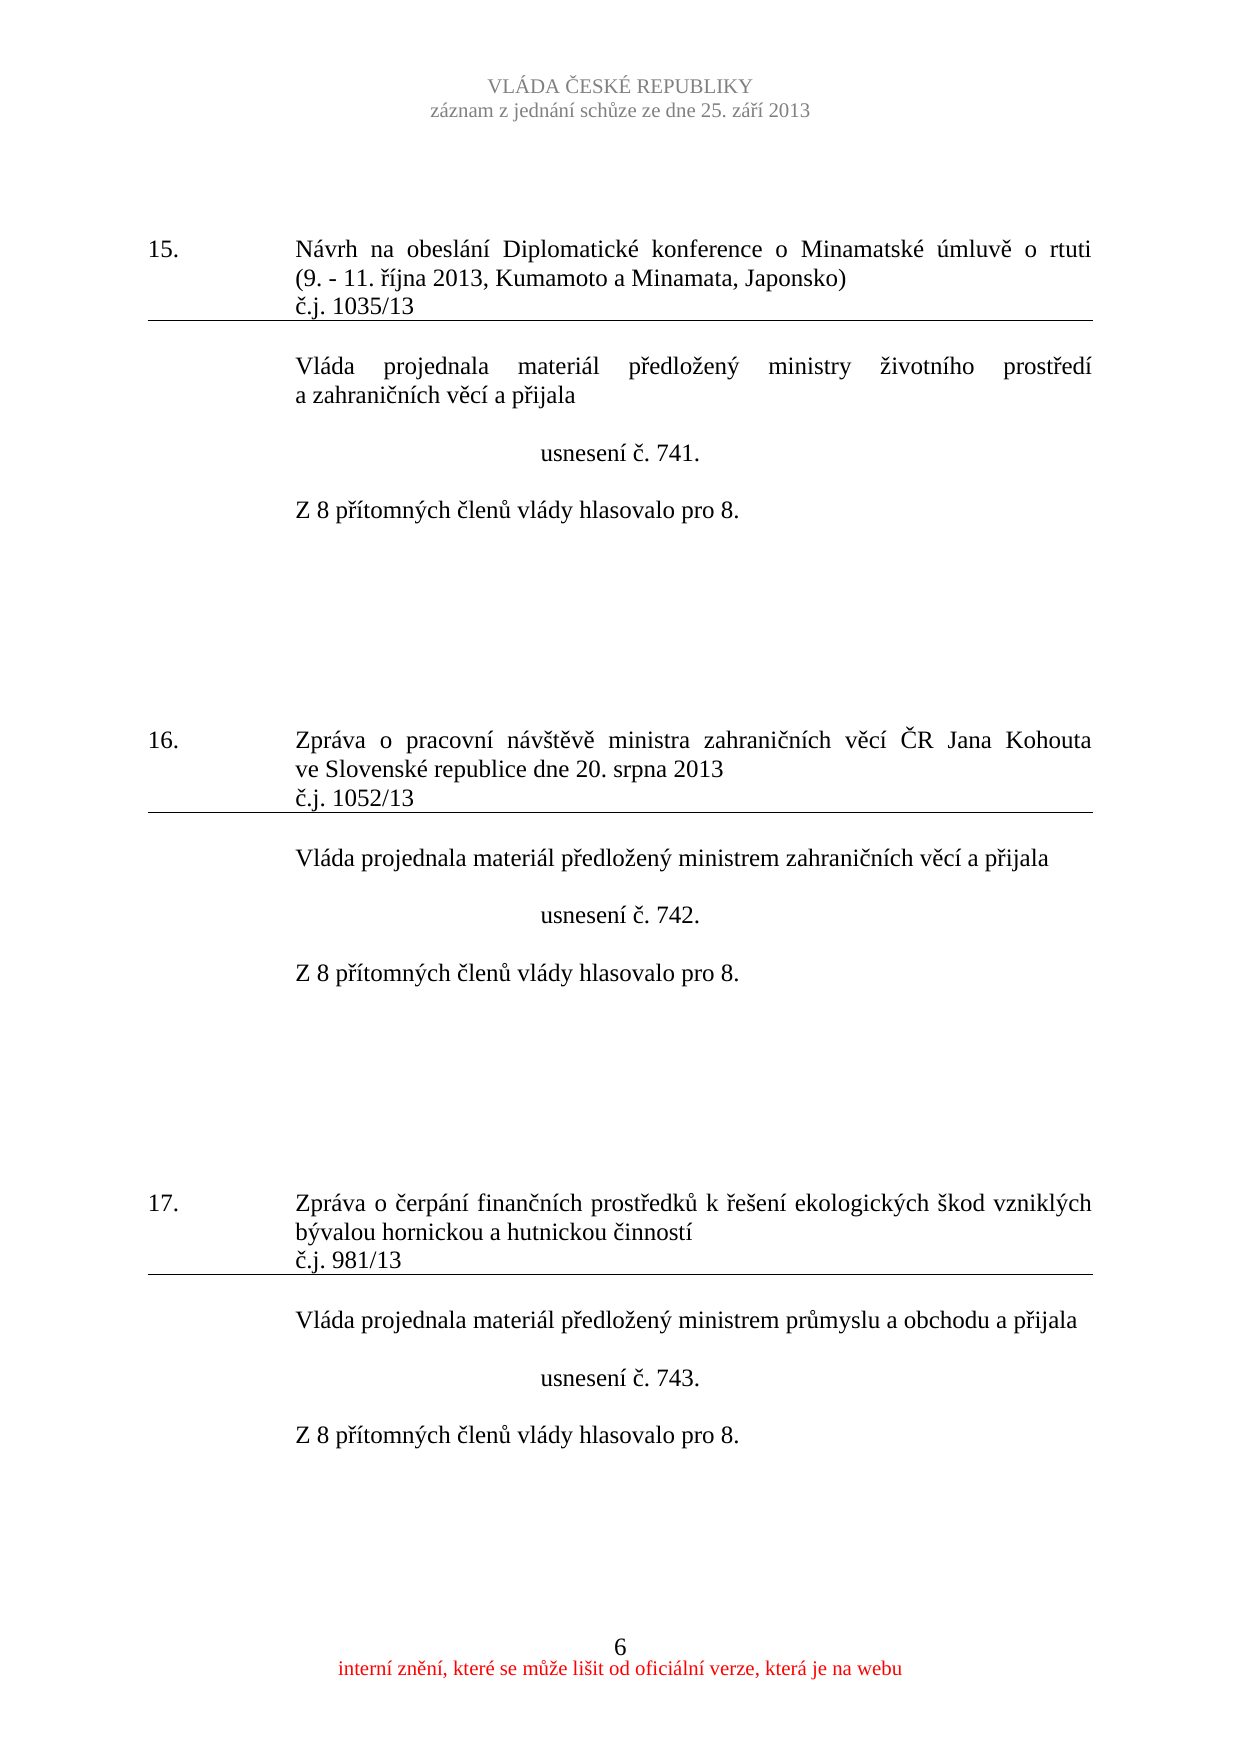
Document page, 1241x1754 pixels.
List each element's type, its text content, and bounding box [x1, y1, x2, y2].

text 17. Zpráva o čerpání finančních prostředků k řešení ekologických škod vzniklých bývalou hornickou a hutnickou činností [148, 1188, 1093, 1245]
text č.j. 1052/13 [148, 783, 1093, 811]
text usnesení č. 743. [148, 1363, 1093, 1392]
text usnesení č. 742. [148, 900, 1093, 929]
text 15. Návrh na obeslání Diplomatické konference o Minamatské úmluvě o rtuti (9. - 11. října 2013, Kumamoto a Minamata, Japonsko) [148, 234, 1093, 291]
text Vláda projednala materiál předložený ministrem zahraničních věcí a přijala [148, 843, 1093, 872]
text usnesení č. 741. [148, 438, 1093, 466]
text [148, 351, 1093, 409]
text Z 8 přítomných členů vlády hlasovalo pro 8. [148, 1420, 1093, 1449]
text Z 8 přítomných členů vlády hlasovalo pro 8. [148, 958, 1093, 987]
text č.j. 1035/13 [148, 291, 1093, 320]
text Vláda projednala materiál předložený ministrem průmyslu a obchodu a přijala [148, 1305, 1093, 1334]
text č.j. 981/13 [148, 1245, 1093, 1274]
text 16. Zpráva o pracovní návštěvě ministra zahraničních věcí ČR Jana Kohouta ve Slovenské republice dne 20. srpna 2013 [148, 725, 1093, 783]
text Z 8 přítomných členů vlády hlasovalo pro 8. [148, 495, 1093, 524]
